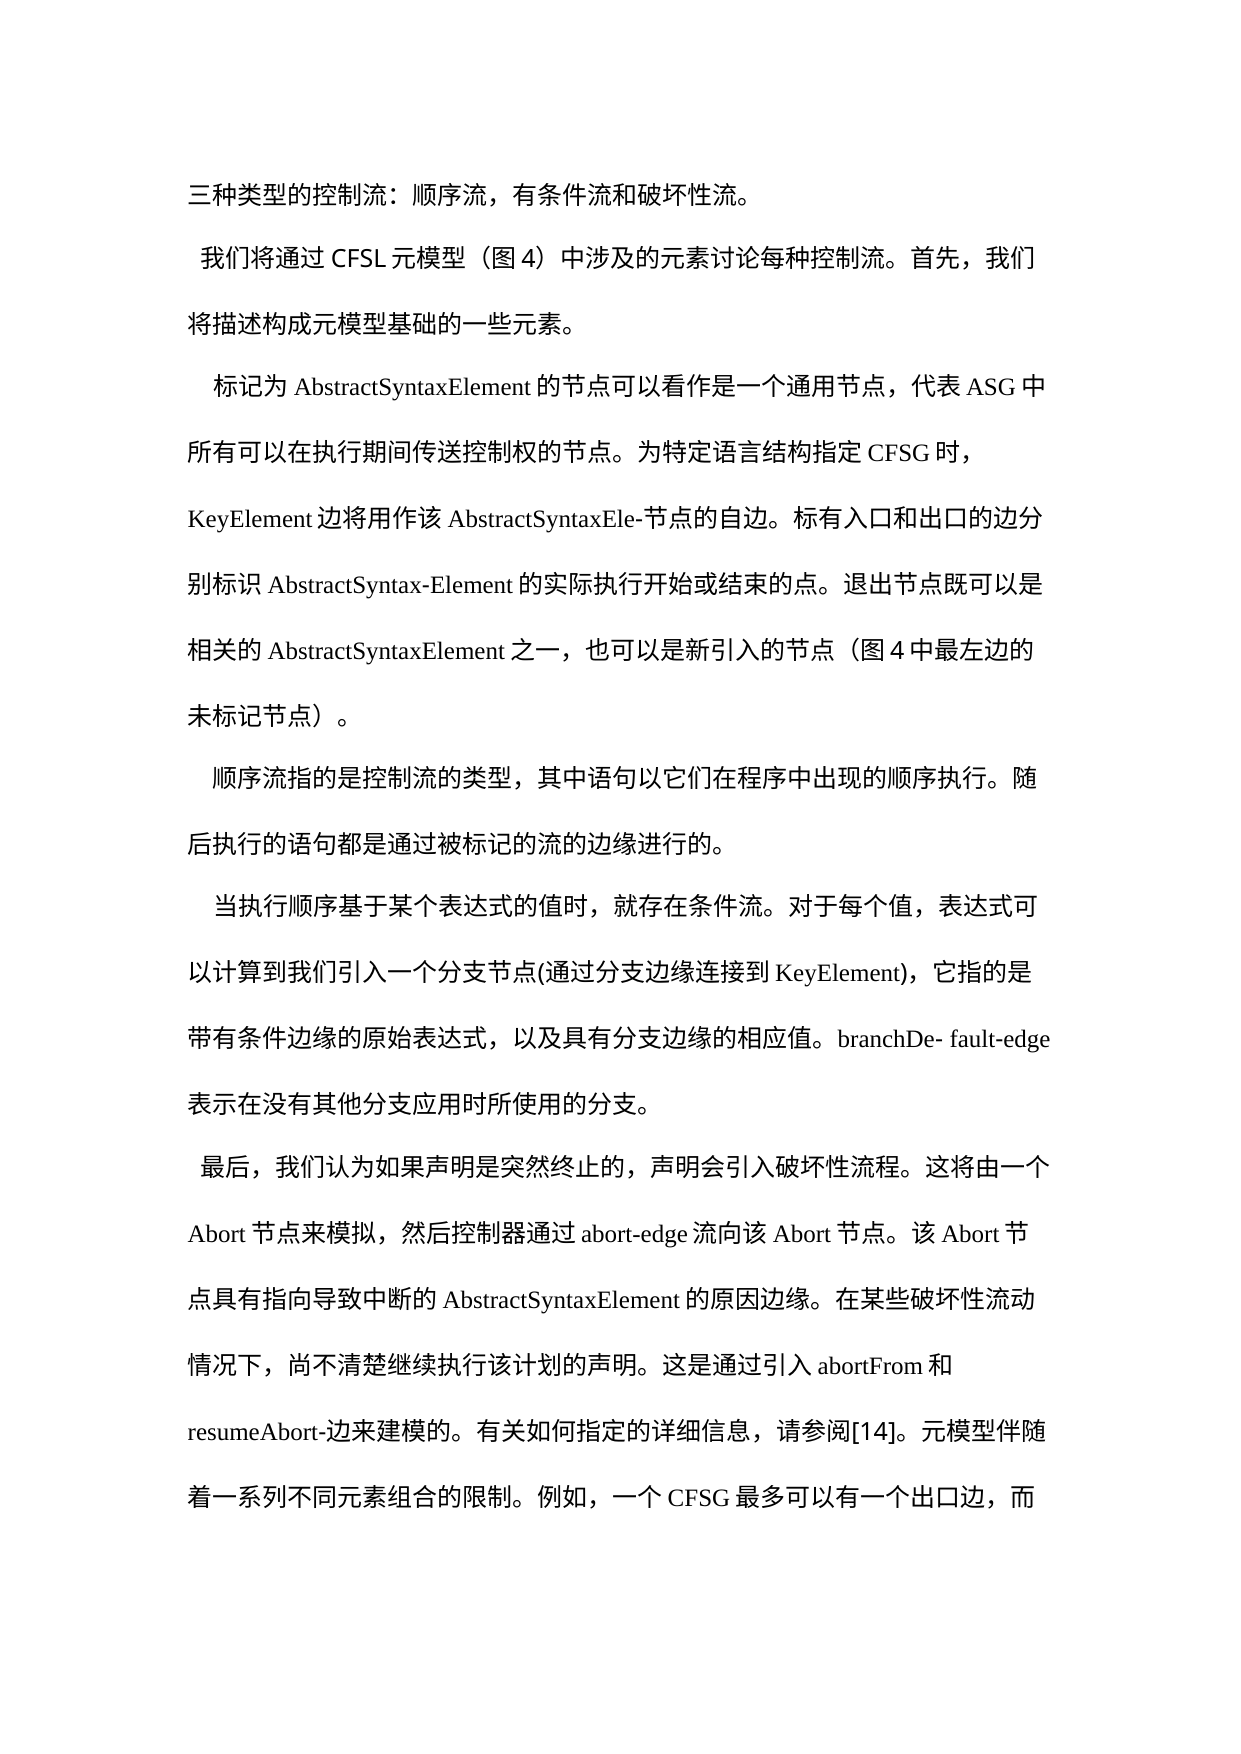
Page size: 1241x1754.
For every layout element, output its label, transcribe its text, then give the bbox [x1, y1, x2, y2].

text 我们将通过CFSL元模型（图4）中涉及的元素讨论每种控制流。首先，我们将描述构成元模型基础的一些元素。 [187, 234, 1053, 344]
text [187, 1143, 1053, 1518]
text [187, 172, 1053, 216]
text 标记为AbstractSyntaxElement的节点可以看作是一个通用节点，代表ASG中所有可以在执行期间传送控制权的节点。为特定语言结构指定CFSG时，KeyElement边将用作该AbstractSyntaxEle-节点的自边。标有入口和出口的边分别标识AbstractSyntax-Element的实际执行开始或结束的点。退出节点既可以是相关的AbstractSyntaxElement之一，也可以是新引入的节点（图4中最左边的未标记节点）。 [187, 362, 1053, 737]
text 顺序流指的是控制流的类型，其中语句以它们在程序中出现的顺序执行。随后执行的语句都是通过被标记的流的边缘进行的。 [187, 755, 1053, 865]
text 当执行顺序基于某个表达式的值时，就存在条件流。对于每个值，表达式可以计算到我们引入一个分支节点(通过分支边缘连接到KeyElement)，它指的是带有条件边缘的原始表达式，以及具有分支边缘的相应值。branchDe- fault-edge表示在没有其他分支应用时所使用的分支。 [187, 883, 1053, 1125]
